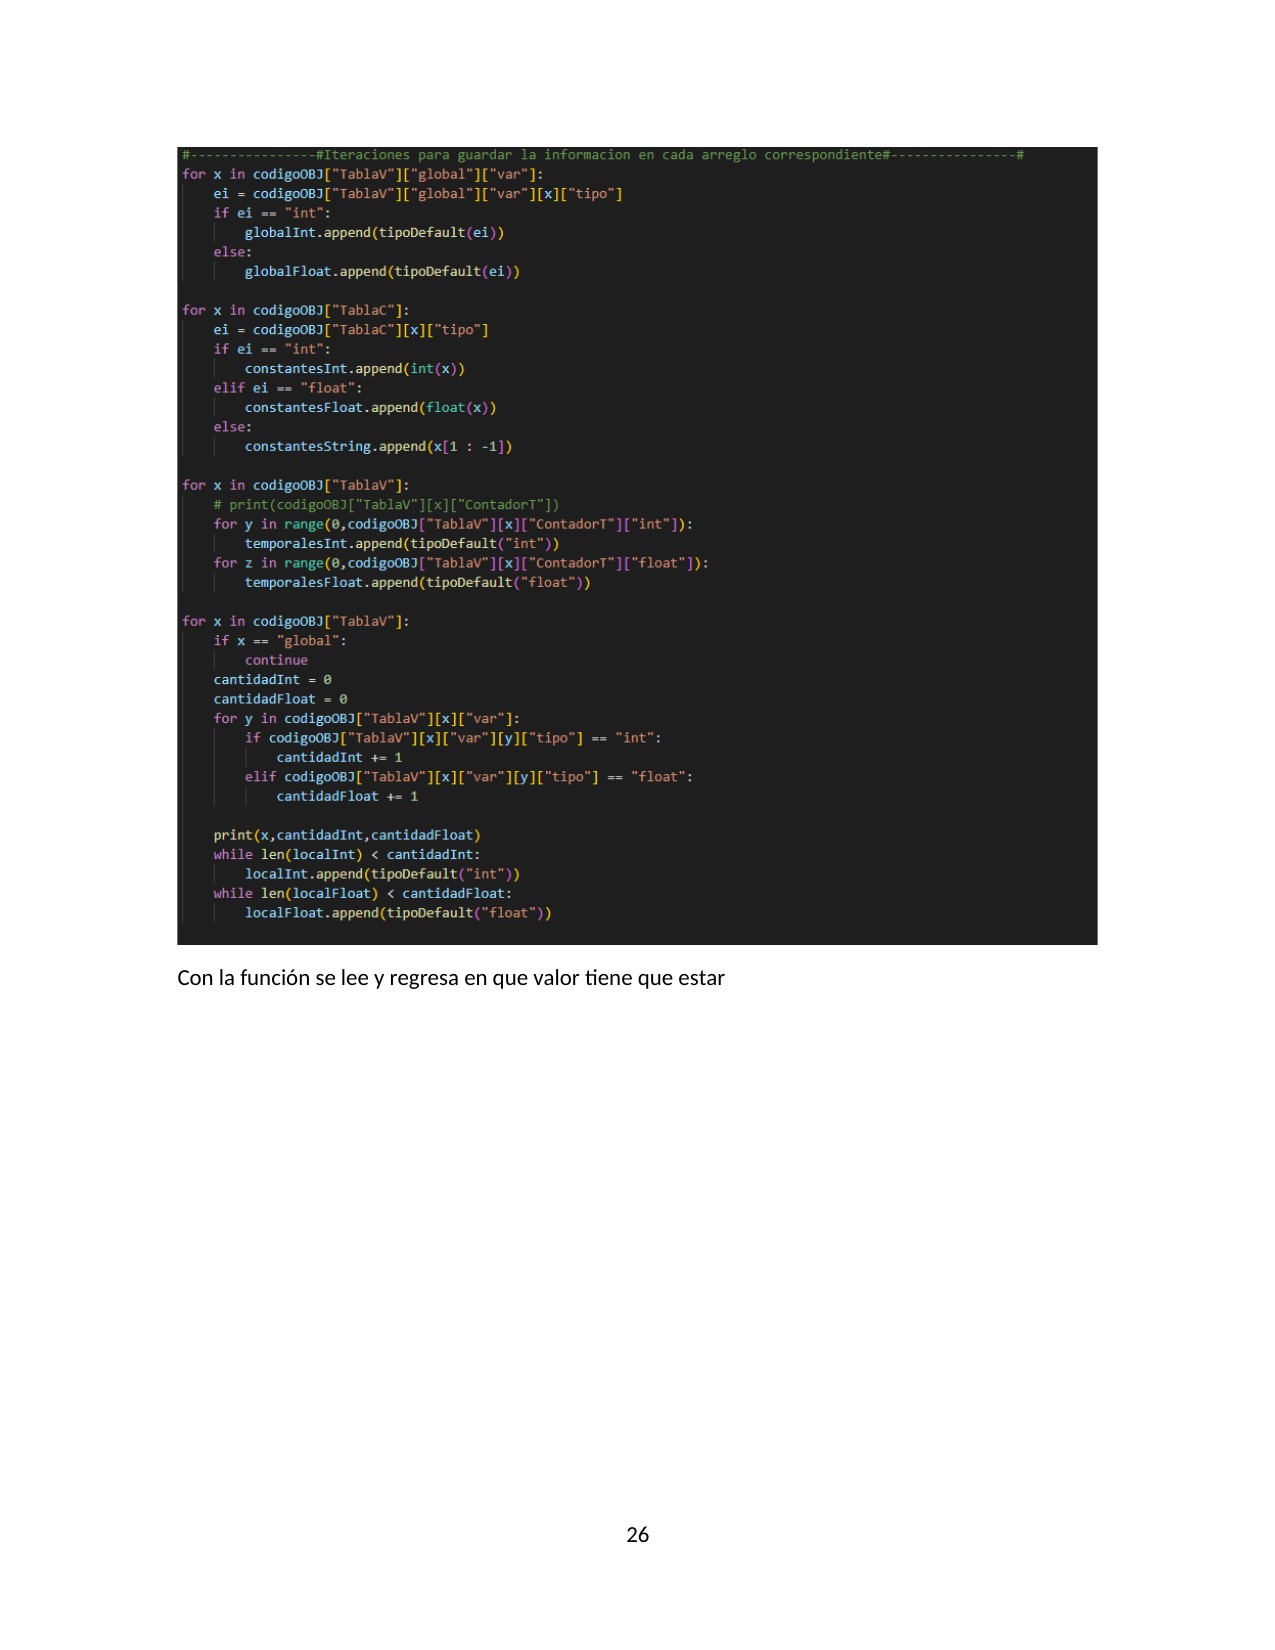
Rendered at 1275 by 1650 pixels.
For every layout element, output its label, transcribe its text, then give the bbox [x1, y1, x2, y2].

text Con la función se lee y regresa en que valor tiene que estar [177, 963, 1098, 991]
picture [177, 147, 1098, 945]
